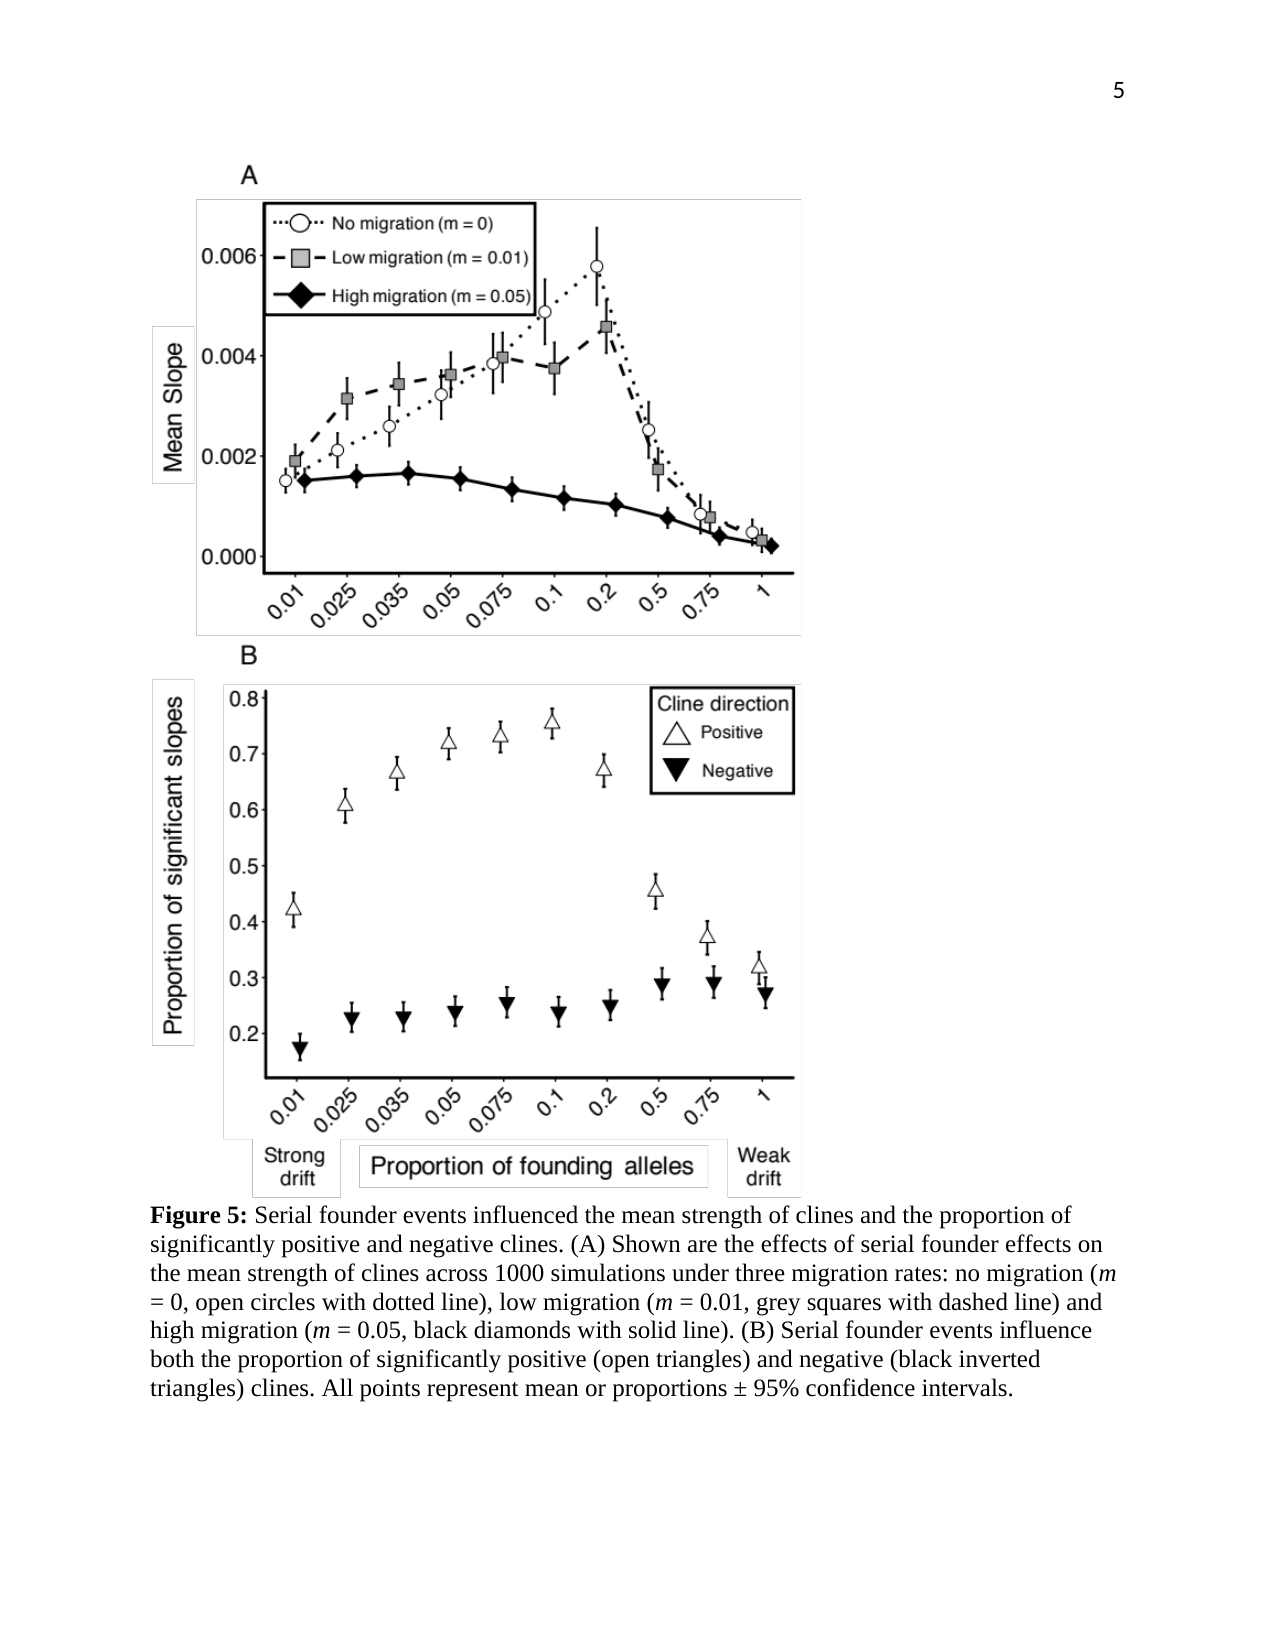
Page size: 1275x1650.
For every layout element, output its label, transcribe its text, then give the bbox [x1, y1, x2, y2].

text Figure 5: Serial founder events influenced the mean strength of clines and the proportion of significantly positive and negative clines. (A) Shown are the effects of serial founder effects on the mean strength of clines across 1000 simulations under three migration rates: no migration (m = 0, open circles with dotted line), low migration (m = 0.01, grey squares with dashed line) and high migration (m = 0.05, black diamonds with solid line). (B) Serial founder events influence both the proportion of significantly positive (open triangles) and negative (black inverted triangles) clines. All points represent mean or proportions ± 95% confidence intervals. [150, 1200, 1125, 1402]
